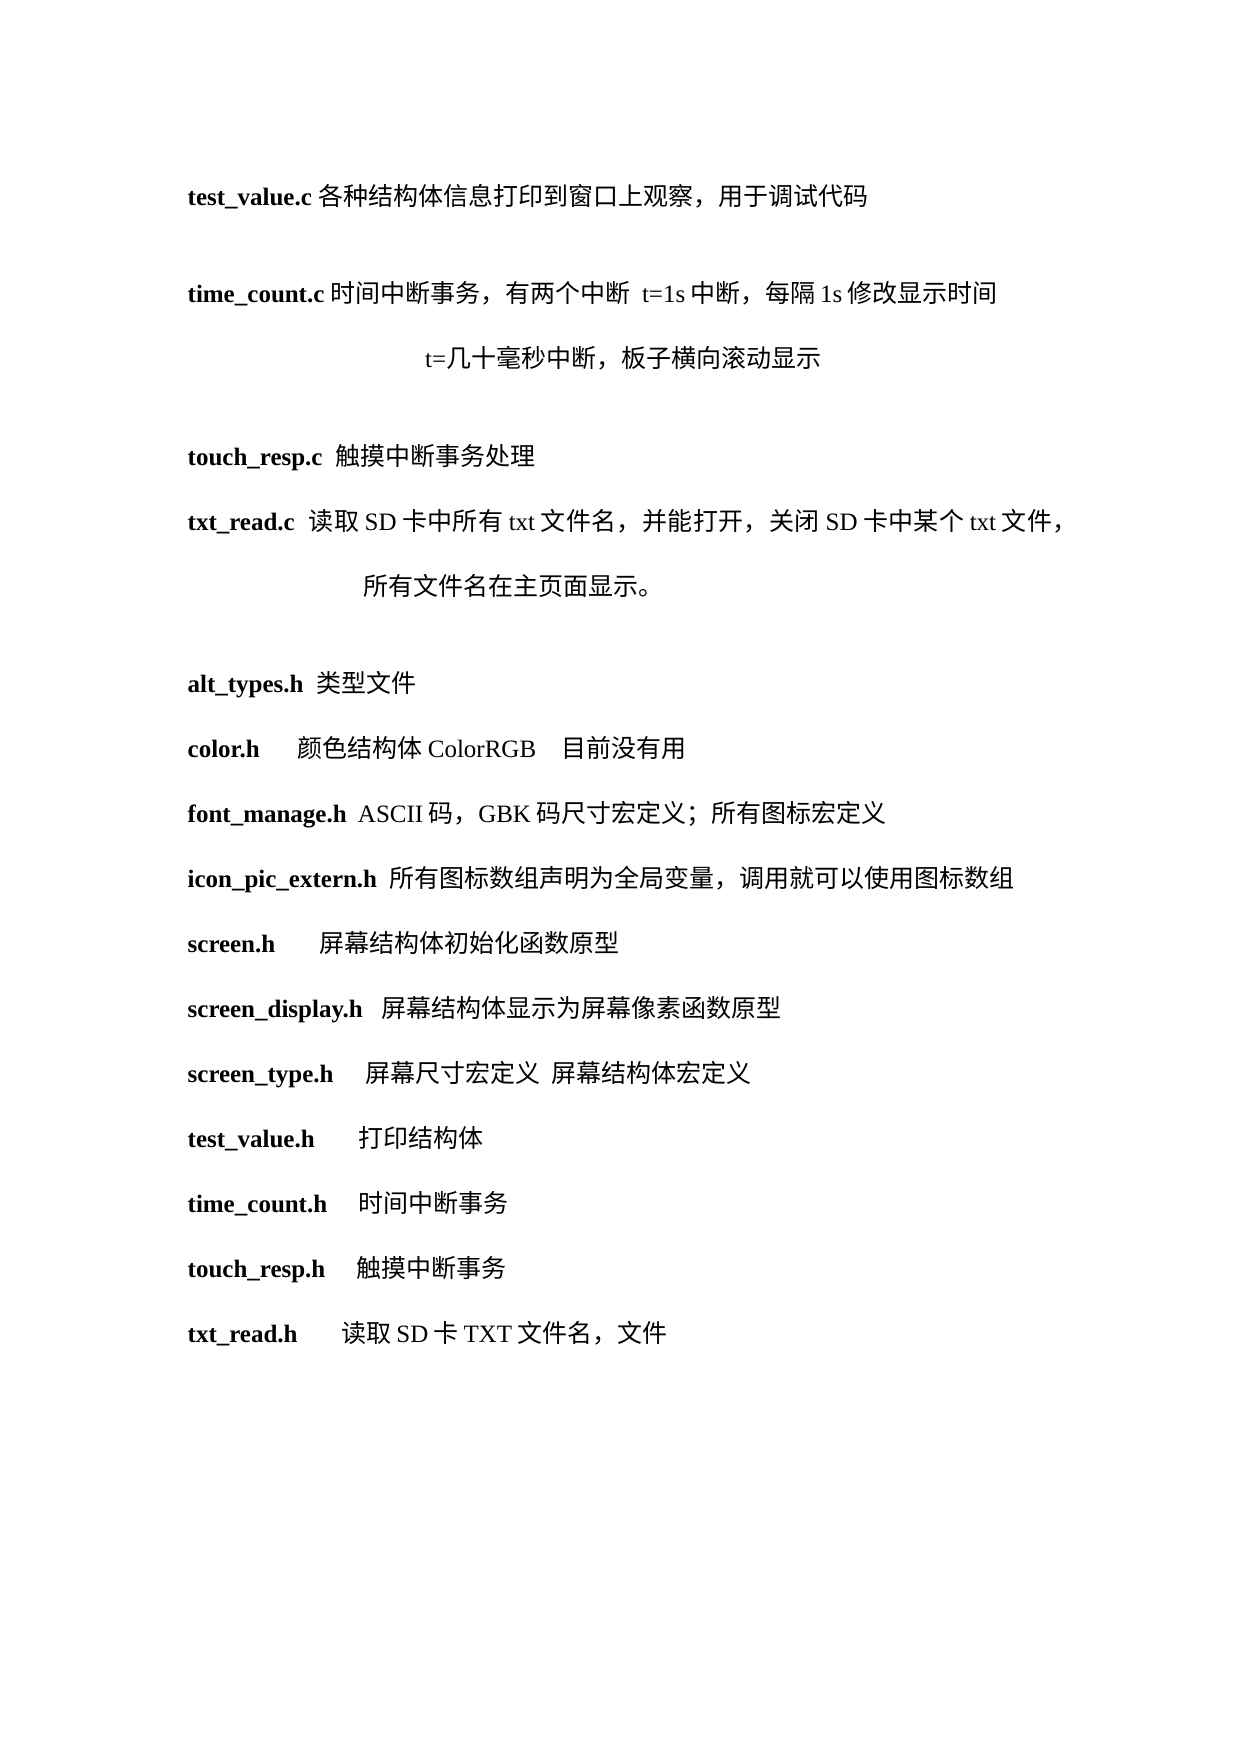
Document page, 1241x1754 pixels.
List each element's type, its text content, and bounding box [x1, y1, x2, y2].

text test_value.c 各种结构体信息打印到窗口上观察，用于调试代码 [187, 162, 1053, 227]
text t=几十毫秒中断，板子横向滚动显示 [187, 324, 1053, 389]
text touch_resp.h 触摸中断事务 [187, 1234, 1053, 1299]
text txt_read.c 读取SD卡中所有txt文件名，并能打开，关闭SD卡中某个txt文件，所有文件名在主页面显示。 [187, 487, 1053, 617]
text screen_type.h 屏幕尺寸宏定义 屏幕结构体宏定义 [187, 1039, 1053, 1104]
text alt_types.h 类型文件 [187, 649, 1053, 714]
text touch_resp.c 触摸中断事务处理 [187, 422, 1053, 487]
text color.h 颜色结构体 ColorRGB 目前没有用 [187, 714, 1053, 779]
text font_manage.h ASCII码，GBK码尺寸宏定义；所有图标宏定义 [187, 779, 1053, 844]
text time_count.h 时间中断事务 [187, 1169, 1053, 1234]
text screen_display.h 屏幕结构体显示为屏幕像素函数原型 [187, 974, 1053, 1039]
text icon_pic_extern.h 所有图标数组声明为全局变量，调用就可以使用图标数组 [187, 844, 1053, 909]
text test_value.h 打印结构体 [187, 1104, 1053, 1169]
text time_count.c 时间中断事务，有两个中断 t=1s中断，每隔1s修改显示时间 [187, 259, 1053, 324]
text txt_read.h 读取SD卡TXT文件名，文件 [187, 1299, 1053, 1364]
text screen.h 屏幕结构体初始化函数原型 [187, 909, 1053, 974]
